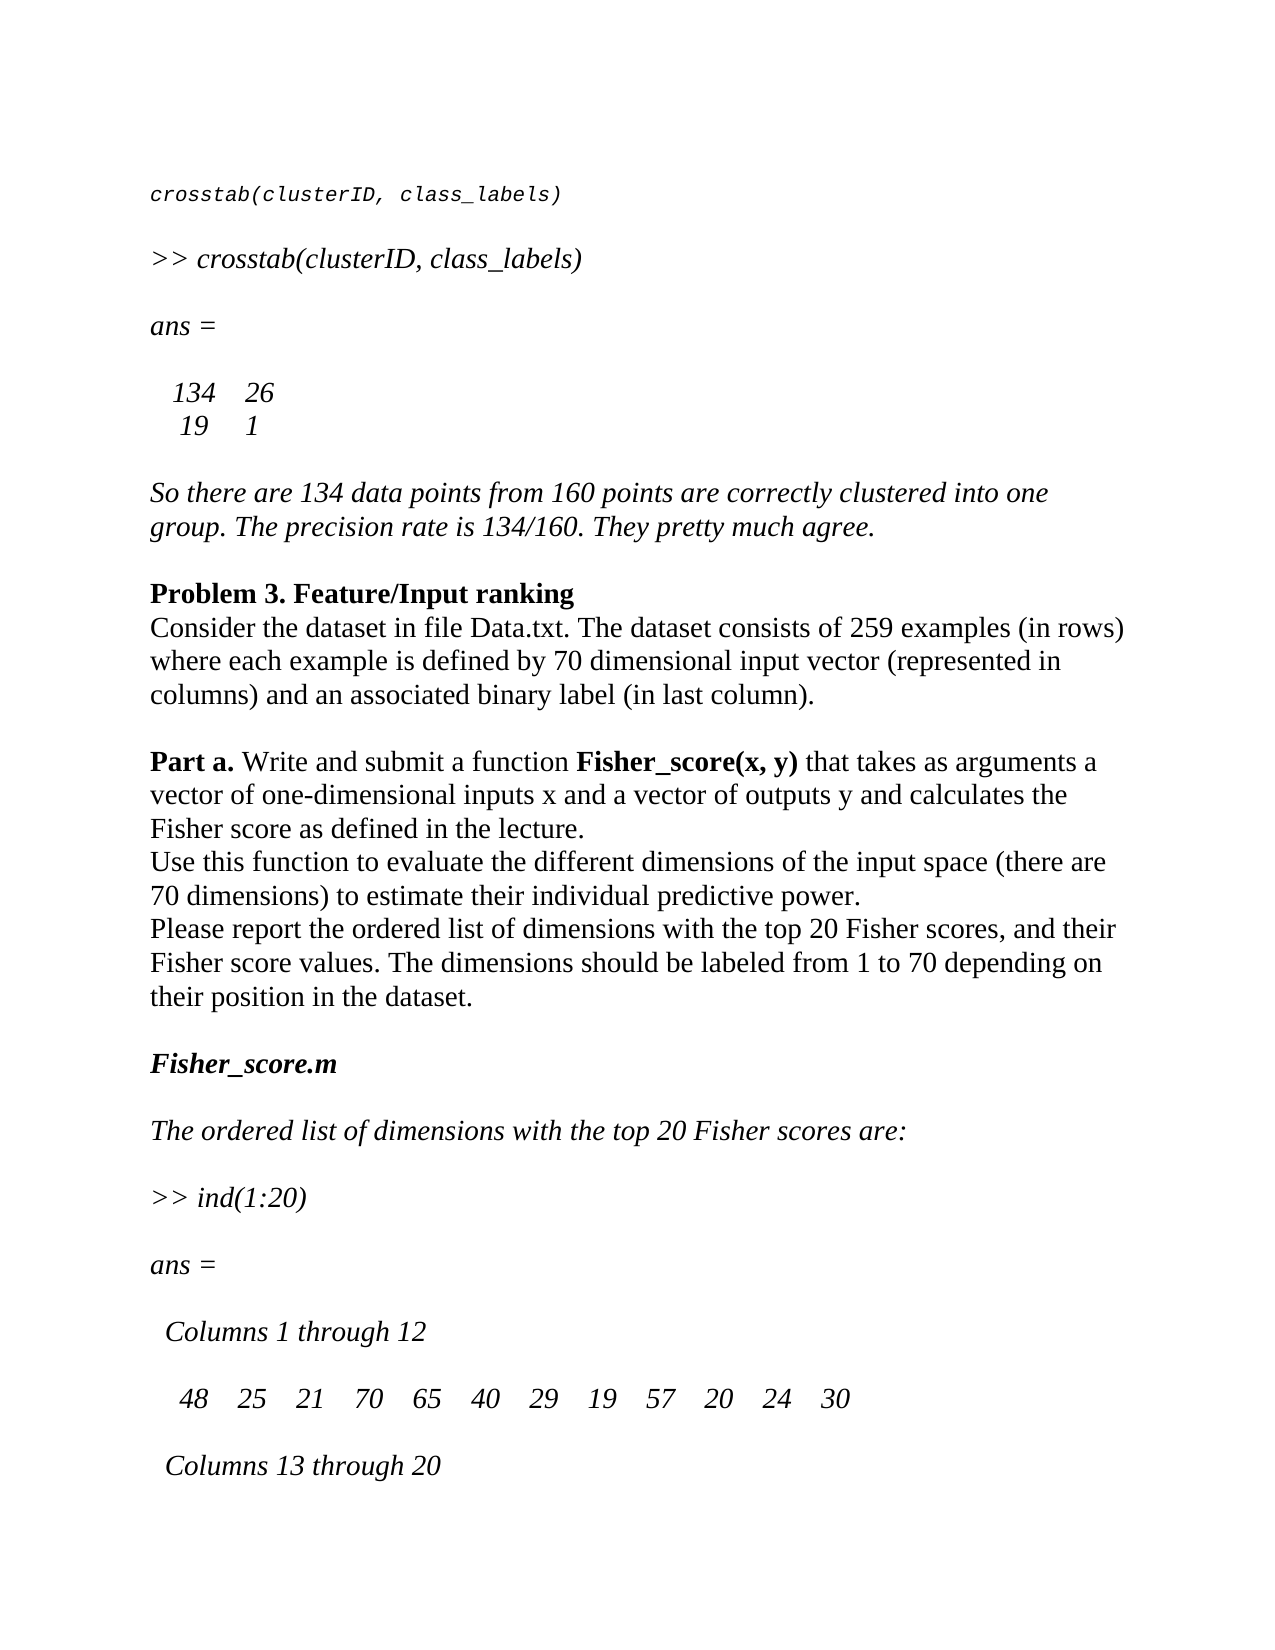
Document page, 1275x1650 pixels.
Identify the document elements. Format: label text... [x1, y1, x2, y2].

text ans = [150, 308, 1125, 341]
text ans = [150, 1247, 1125, 1281]
text Use this function to evaluate the different dimensions of the input space (there are 70 dimensions) to estimate their individual predictive power. [150, 844, 1125, 912]
text The ordered list of dimensions with the top 20 Fisher scores are: [150, 1113, 1125, 1146]
text 19 1 [150, 408, 1125, 442]
text Columns 13 through 20 [150, 1448, 1125, 1482]
text So there are 134 data points from 160 points are correctly clustered into one group. The precision rate is 134/160. They pretty much agree. [150, 476, 1125, 543]
text Consider the dataset in file Data.txt. The dataset consists of 259 examples (in rows) where each example is defined by 70 dimensional input vector (represented in columns) and an associated binary label (in last column). [150, 610, 1125, 710]
text Columns 1 through 12 [150, 1314, 1125, 1348]
text Problem 3. Feature/Input ranking [150, 576, 1125, 610]
text Please report the ordered list of dimensions with the top 20 Fisher scores, and their Fisher score values. The dimensions should be labeled from 1 to 70 depending on their position in the dataset. [150, 912, 1125, 1012]
text Fisher_score.m [150, 1046, 1125, 1079]
text Part a. Write and submit a function Fisher_score(x, y) that takes as arguments a vector of one-dimensional inputs x and a vector of outputs y and calculates the Fisher score as defined in the lecture. [150, 744, 1125, 844]
text 48 25 21 70 65 40 29 19 57 20 24 30 [150, 1381, 1125, 1415]
text >> ind(1:20) [150, 1180, 1125, 1213]
text >> crosstab(clusterID, class_labels) [150, 241, 1125, 274]
text crosstab(clusterID, class_labels) [150, 183, 1125, 207]
text 134 26 [150, 375, 1125, 408]
